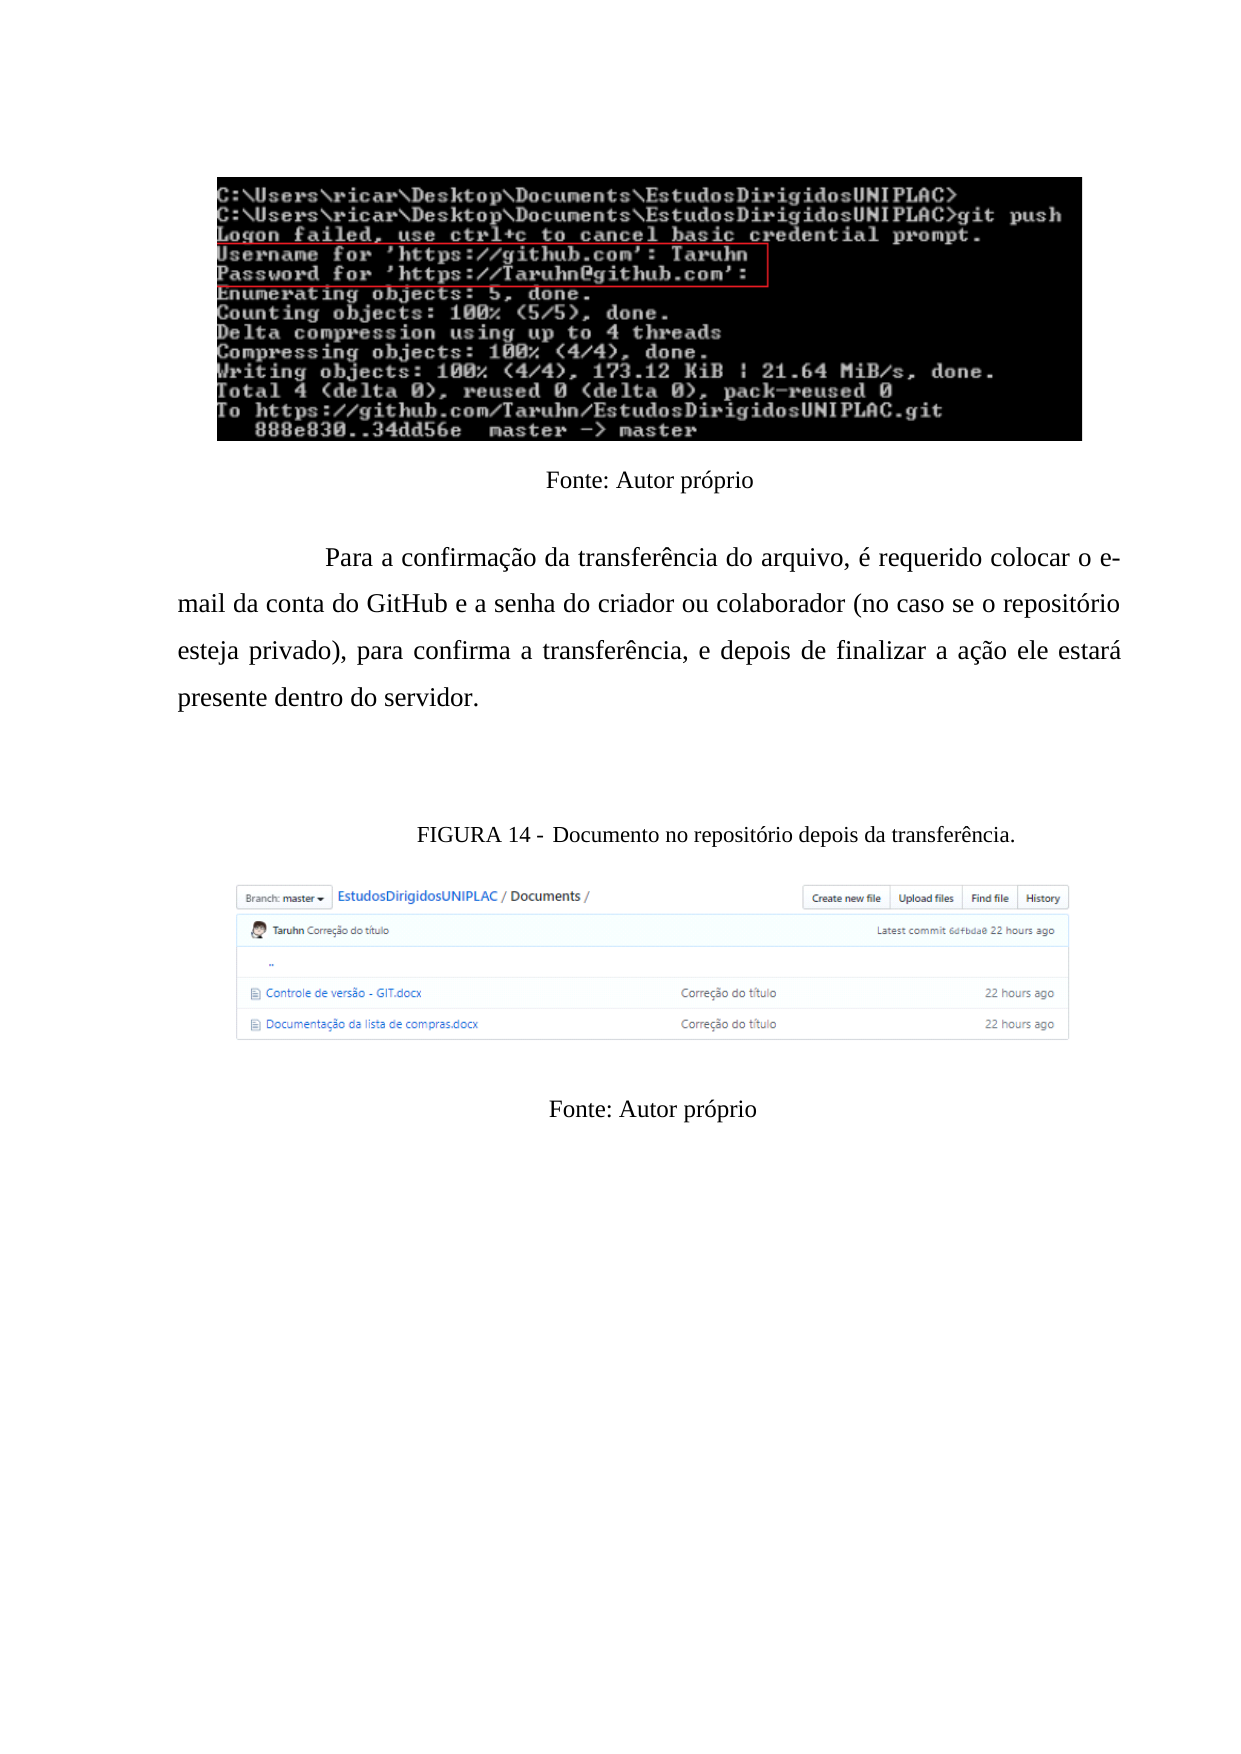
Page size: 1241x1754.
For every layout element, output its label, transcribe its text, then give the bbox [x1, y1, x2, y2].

text Fonte: Autor próprio [177, 1094, 1122, 1123]
picture [217, 177, 1083, 441]
text Fonte: Autor próprio [177, 466, 1122, 494]
text Para a confirmação da transferência do arquivo, é requerido colocar o e-mail da conta do GitHub e a senha do criador ou colaborador (no caso se o repositório esteja privado), para confirma a transferência, e depois de finalizar a ação ele estará presente dentro do servidor. [177, 541, 1122, 712]
text Documento no repositório depois da transferência. [310, 821, 1122, 847]
picture [217, 872, 1083, 1070]
